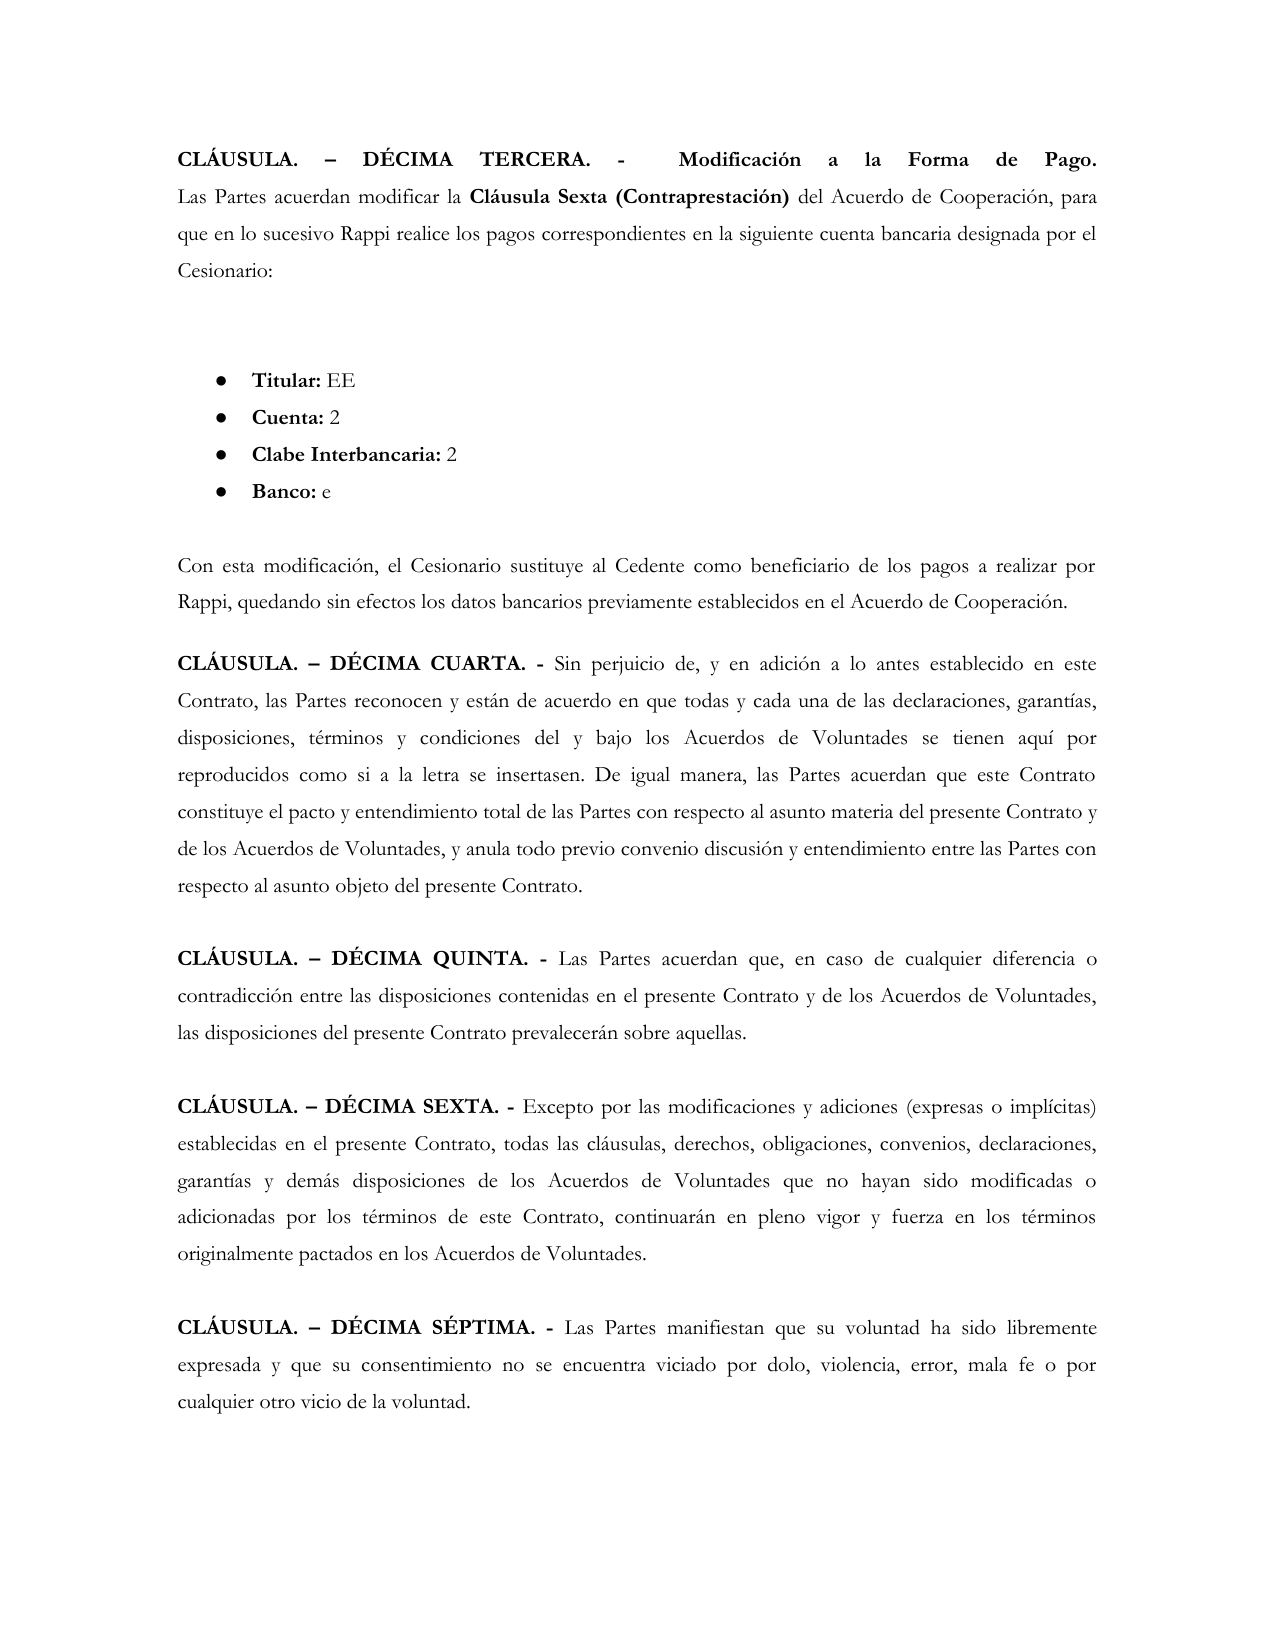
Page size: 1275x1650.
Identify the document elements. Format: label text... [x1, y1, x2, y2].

text Con esta modificación, el Cesionario sustituye al Cedente como beneficiario de los pagos a realizar por Rappi, quedando sin efectos los datos bancarios previamente establecidos en el Acuerdo de Cooperación. [177, 553, 1098, 615]
list Cuenta: 2 [214, 406, 1098, 430]
text CLÁUSULA. – DÉCIMA SÉPTIMA. - Las Partes manifiestan que su voluntad ha sido libremente expresada y que su consentimiento no se encuentra viciado por dolo, violencia, error, mala fe o por cualquier otro vicio de la voluntad. [177, 1316, 1098, 1414]
list Titular: EE [214, 369, 1098, 393]
list Clabe Interbancaria: 2 [214, 443, 1098, 467]
text CLÁUSULA. – DÉCIMA CUARTA. - Sin perjuicio de, y en adición a lo antes establecido en este Contrato, las Partes reconocen y están de acuerdo en que todas y cada una de las declaraciones, garantías, disposiciones, términos y condiciones del y bajo los Acuerdos de Voluntades se tienen aquí por reproducidos como si a la letra se insertasen. De igual manera, las Partes acuerdan que este Contrato constituye el pacto y entendimiento total de las Partes con respecto al asunto materia del presente Contrato y de los Acuerdos de Voluntades, y anula todo previo convenio discusión y entendimiento entre las Partes con respecto al asunto objeto del presente Contrato. [177, 652, 1098, 898]
text CLÁUSULA. – DÉCIMA QUINTA. - Las Partes acuerdan que, en caso de cualquier diferencia o contradicción entre las disposiciones contenidas en el presente Contrato y de los Acuerdos de Voluntades, las disposiciones del presente Contrato prevalecerán sobre aquellas. [177, 947, 1098, 1045]
list Banco: e [214, 479, 1098, 504]
text CLÁUSULA. – DÉCIMA SEXTA. - Excepto por las modificaciones y adiciones (expresas o implícitas) establecidas en el presente Contrato, todas las cláusulas, derechos, obligaciones, convenios, declaraciones, garantías y demás disposiciones de los Acuerdos de Voluntades que no hayan sido modificadas o adicionadas por los términos de este Contrato, continuarán en pleno vigor y fuerza en los términos originalmente pactados en los Acuerdos de Voluntades. [177, 1094, 1098, 1267]
text CLÁUSULA. – DÉCIMA TERCERA. - Modificación a la Forma de Pago. Las Partes acuerdan modificar la Cláusula Sexta (Contraprestación) del Acuerdo de Cooperación, para que en lo sucesivo Rappi realice los pagos correspondientes en la siguiente cuenta bancaria designada por el Cesionario: [177, 148, 1098, 283]
